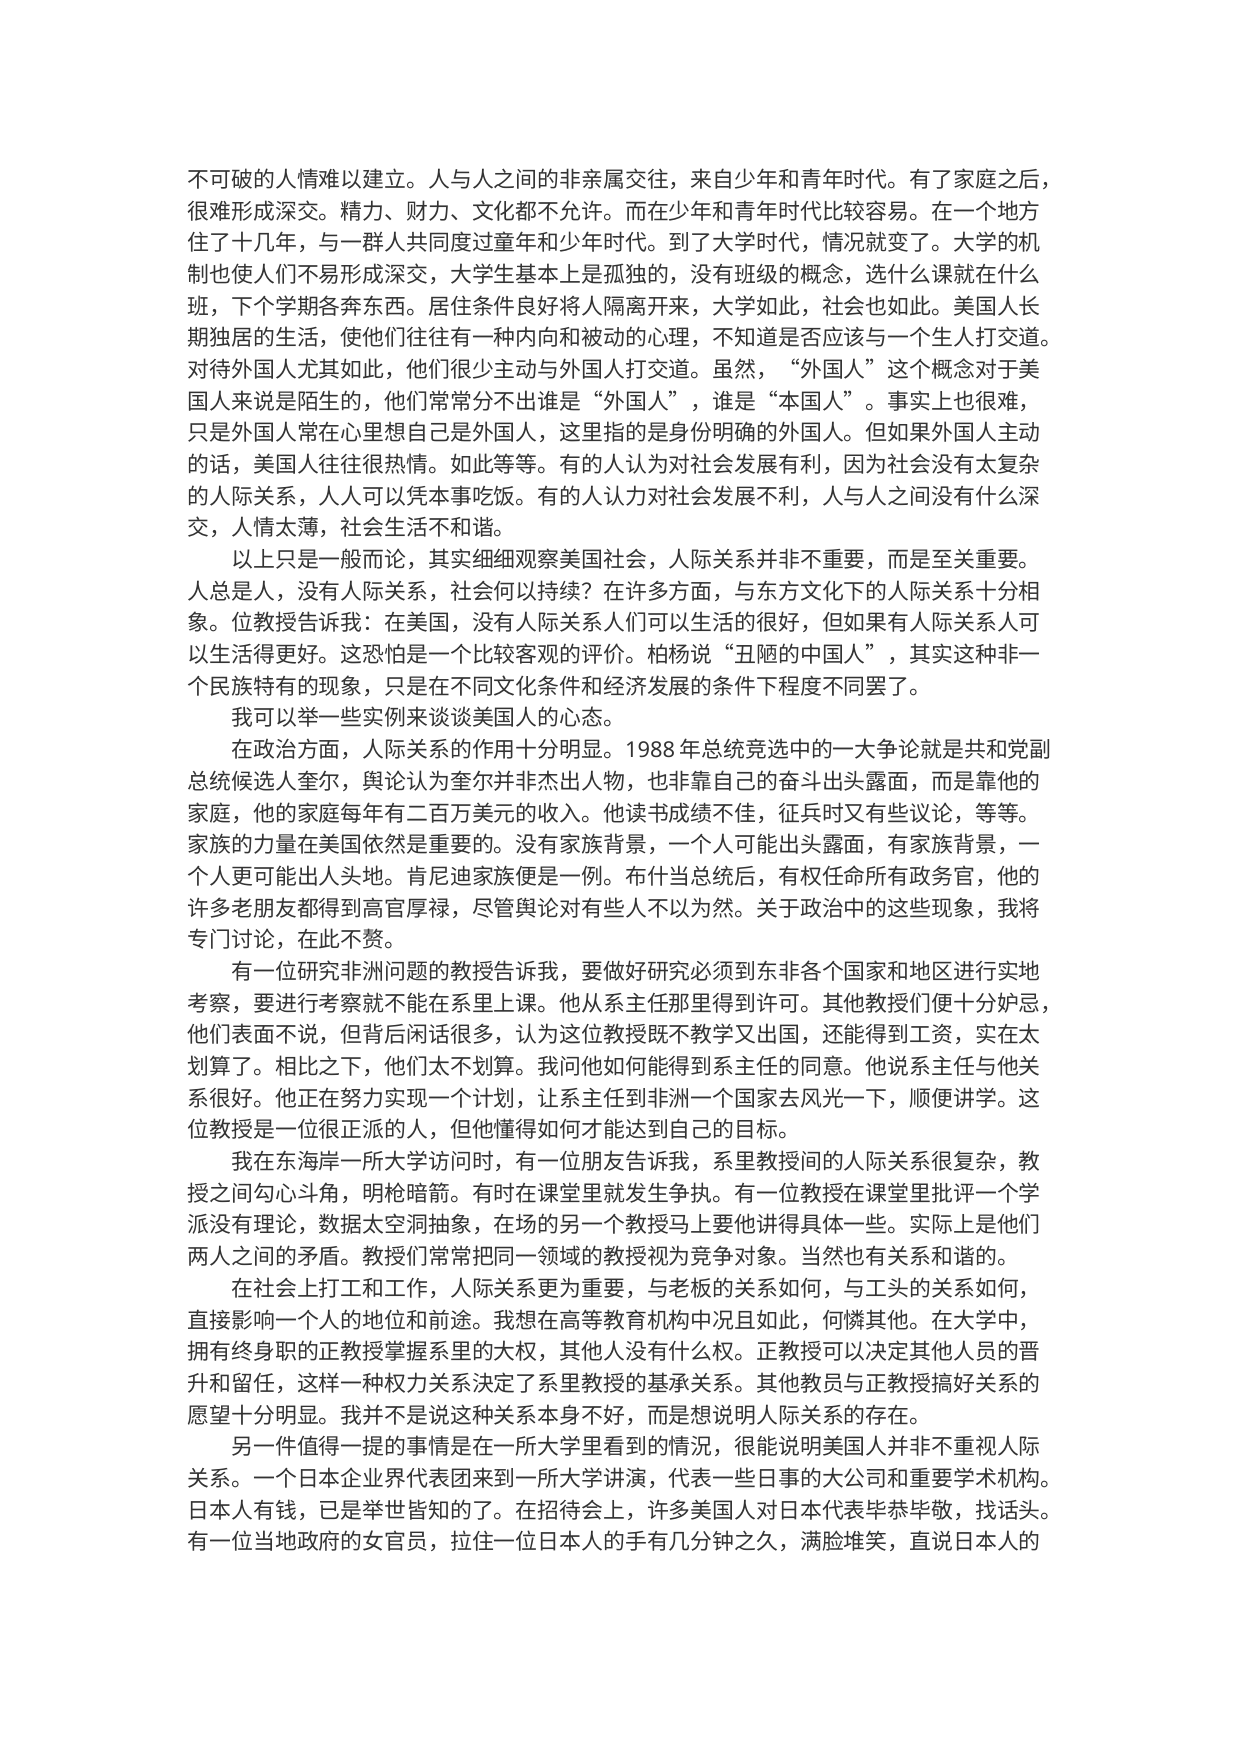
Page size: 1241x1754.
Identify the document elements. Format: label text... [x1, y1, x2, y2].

text ​我可以举一些实例来谈谈美国人的心态。 [187, 700, 1053, 732]
text ​我在东海岸一所大学访问时，有一位朋友告诉我，系里教授间的人际关系很复杂，教授之间勾心斗角，明枪暗箭。有时在课堂里就发生争执。有一位教授在课堂里批评一个学派没有理论，数据太空洞抽象，在场的另一个教授马上要他讲得具体一些。实际上是他们两人之间的矛盾。教授们常常把同一领域的教授视为竞争对象。当然也有关系和谐的。 [187, 1144, 1053, 1271]
text ​在社会上打工和工作，人际关系更为重要，与老板的关系如何，与工头的关系如何，直接影响一个人的地位和前途。我想在高等教育机构中况且如此，何憐其他。在大学中，拥有终身职的正教授掌握系里的大权，其他人没有什么权。正教授可以决定其他人员的晋升和留任，这样一种权力关系決定了系里教授的基承关系。其他教员与正教授搞好关系的愿望十分明显。我并不是说这种关系本身不好，而是想说明人际关系的存在。 [187, 1271, 1053, 1429]
text ​有一位研究非洲问题的教授告诉我，要做好研究必须到东非各个国家和地区进行实地考察，要进行考察就不能在系里上课。他从系主任那里得到许可。其他教授们便十分妒忌，他们表面不说，但背后闲话很多，认为这位教授既不教学又出国，还能得到工资，实在太划算了。相比之下，他们太不划算。我问他如何能得到系主任的同意。他说系主任与他关系很好。他正在努力实现一个计划，让系主任到非洲一个国家去风光一下，顺便讲学。这位教授是一位很正派的人，但他懂得如何才能达到自己的目标。 [187, 954, 1053, 1144]
text ​以上只是一般而论，其实细细观察美国社会，人际关系并非不重要，而是至关重要。人总是人，没有人际关系，社会何以持续？在许多方面，与东方文化下的人际关系十分相象。位教授告诉我：在美国，没有人际关系人们可以生活的很好，但如果有人际关系人可以生活得更好。这恐怕是一个比较客观的评价。柏杨说“丑陋的中国人”，其实这种非一个民族特有的现象，只是在不同文化条件和经济发展的条件下程度不同罢了。 [187, 542, 1053, 700]
text ​在政治方面，人际关系的作用十分明显。1988年总统竞选中的一大争论就是共和党副总统候选人奎尔，舆论认为奎尔并非杰出人物，也非靠自己的奋斗出头露面，而是靠他的家庭，他的家庭每年有二百万美元的收入。他读书成绩不佳，征兵时又有些议论，等等。家族的力量在美国依然是重要的。没有家族背景，一个人可能出头露面，有家族背景，一个人更可能出人头地。肯尼迪家族便是一例。布什当总统后，有权任命所有政务官，他的许多老朋友都得到高官厚禄，尽管舆论对有些人不以为然。关于政治中的这些现象，我将专门讨论，在此不赘。 [187, 732, 1053, 954]
